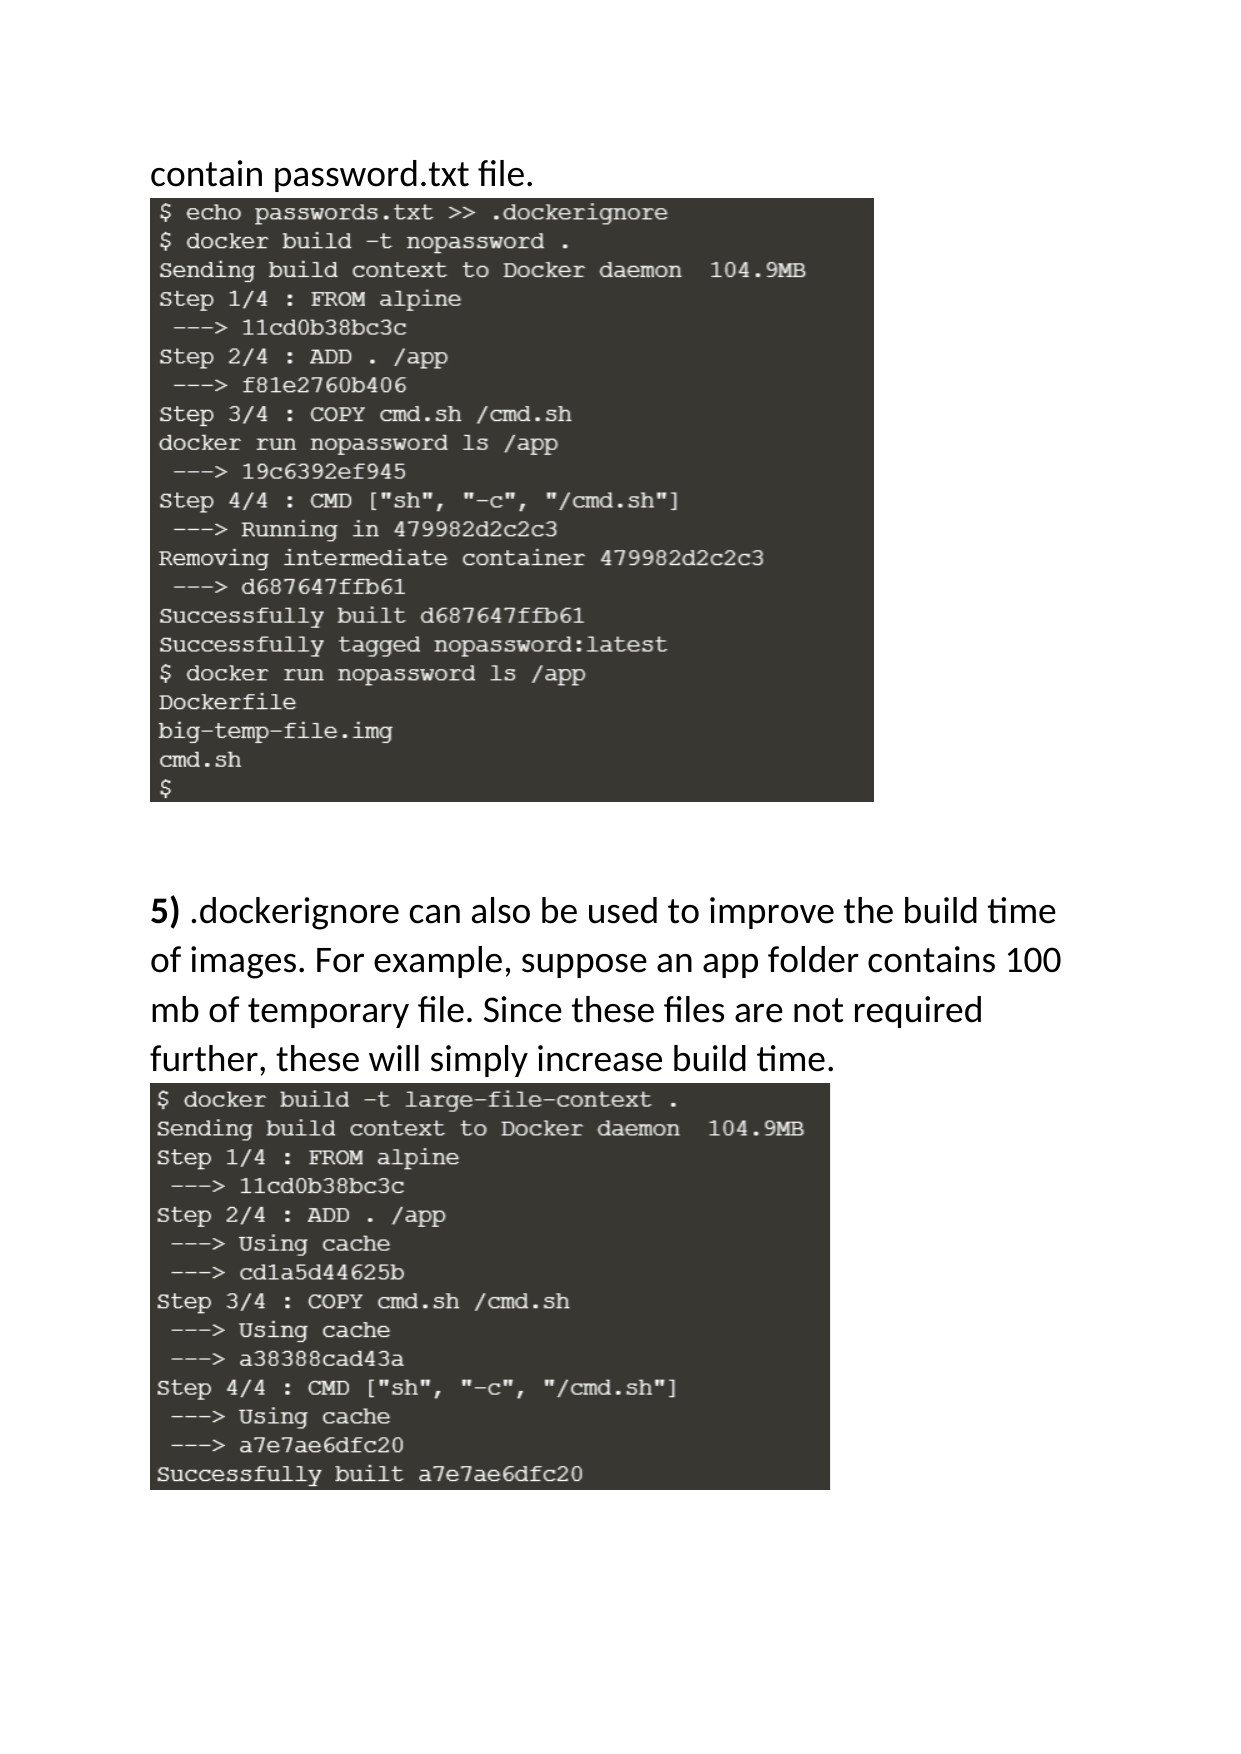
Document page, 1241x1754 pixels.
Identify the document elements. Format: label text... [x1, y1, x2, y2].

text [150, 150, 1090, 802]
picture [150, 1083, 830, 1490]
picture [150, 198, 874, 802]
